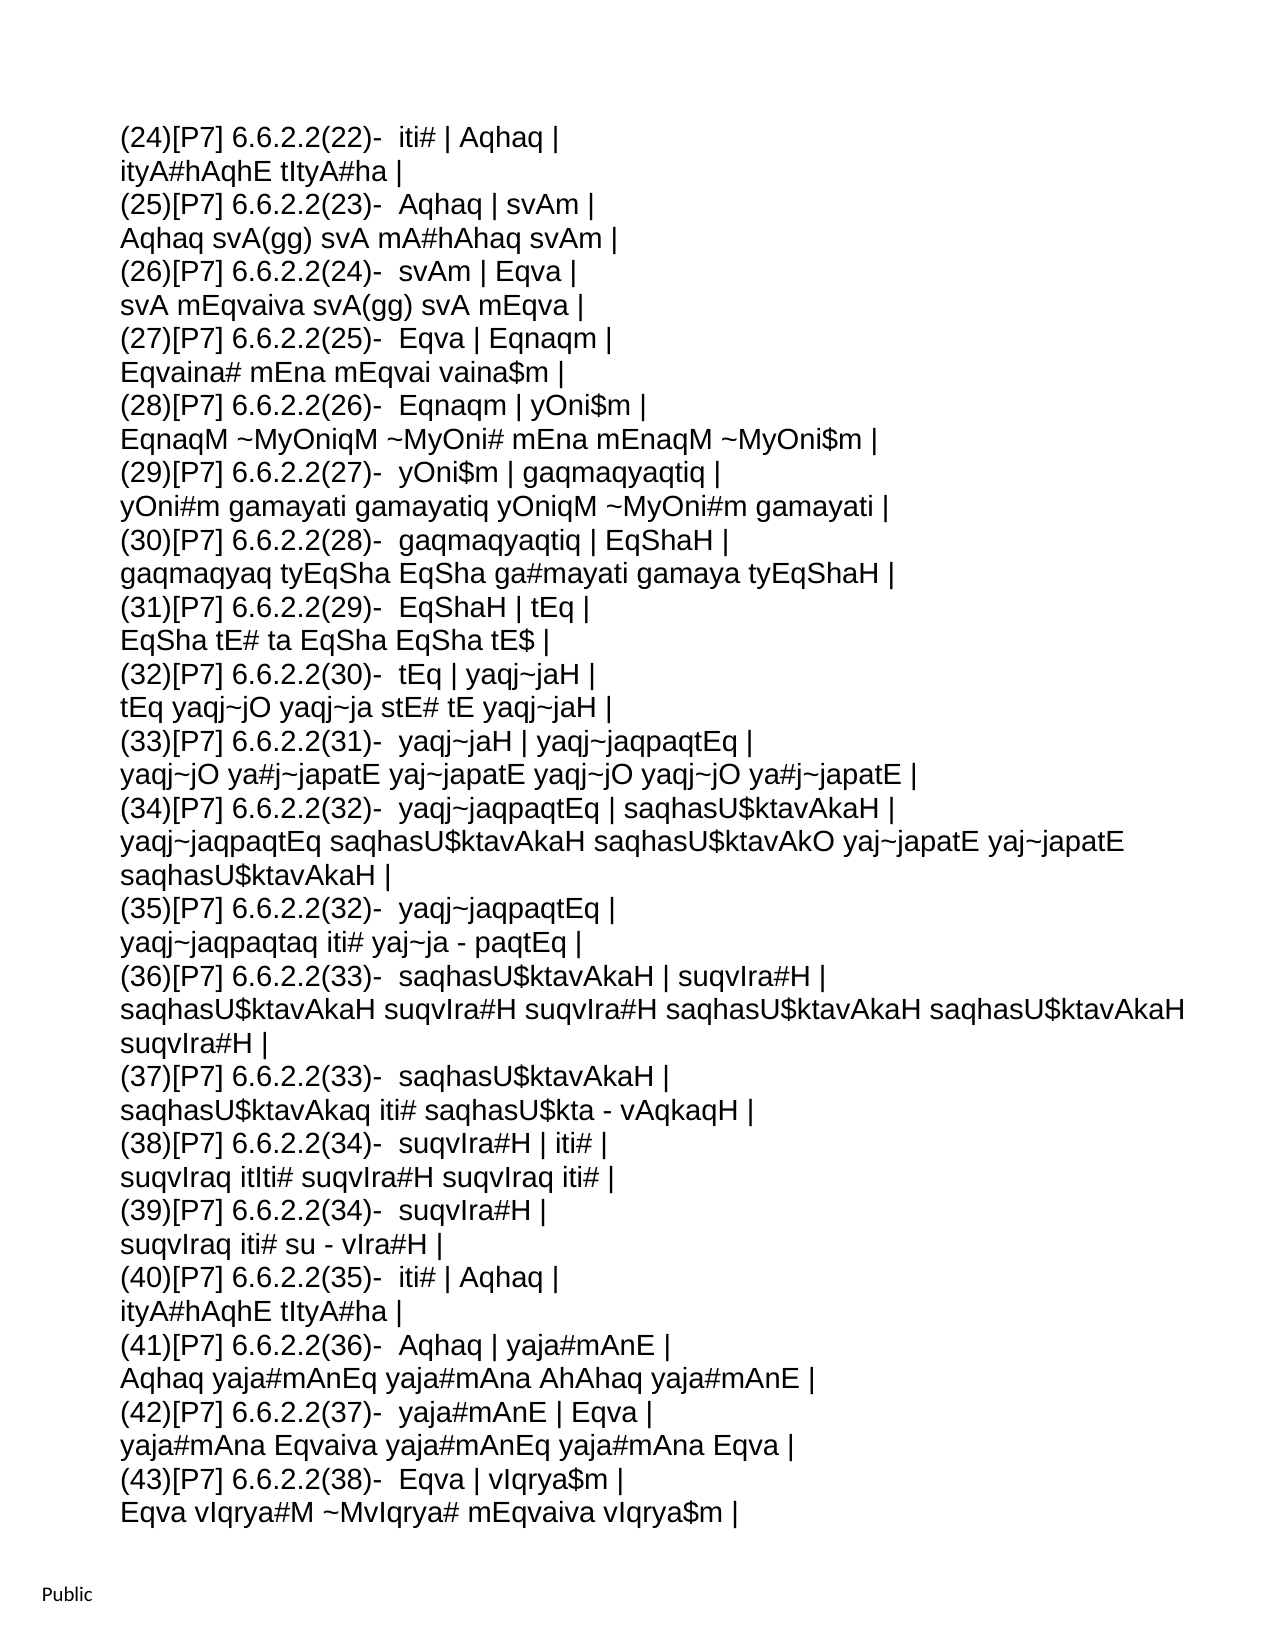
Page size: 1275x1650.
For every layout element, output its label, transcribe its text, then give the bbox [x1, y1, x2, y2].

text (31)[P7] 6.6.2.2(29)- EqShaH | tEq | [120, 589, 1200, 623]
text (25)[P7] 6.6.2.2(23)- Aqhaq | svAm | [120, 187, 1200, 221]
text (27)[P7] 6.6.2.2(25)- Eqva | Eqnaqm | [120, 321, 1200, 355]
text (30)[P7] 6.6.2.2(28)- gaqmaqyaqtiq | EqShaH | [120, 522, 1200, 556]
text (34)[P7] 6.6.2.2(32)- yaqj~jaqpaqtEq | saqhasU$ktavAkaH | [120, 791, 1200, 824]
text (42)[P7] 6.6.2.2(37)- yaja#mAnE | Eqva | [120, 1394, 1200, 1428]
text Aqhaq svA(gg) svA mA#hAhaq svAm | [120, 221, 1200, 254]
text Eqva vIqrya#M ~MvIqrya# mEqvaiva vIqrya$m | [120, 1495, 1200, 1529]
text (33)[P7] 6.6.2.2(31)- yaqj~jaH | yaqj~jaqpaqtEq | [120, 724, 1200, 757]
text (24)[P7] 6.6.2.2(22)- iti# | Aqhaq | [120, 120, 1200, 153]
text saqhasU$ktavAkaH suqvIra#H suqvIra#H saqhasU$ktavAkaH saqhasU$ktavAkaH suqvIra#H | [120, 992, 1200, 1059]
text svA mEqvaiva svA(gg) svA mEqva | [120, 288, 1200, 321]
text yOni#m gamayati gamayatiq yOniqM ~MyOni#m gamayati | [120, 489, 1200, 522]
text (28)[P7] 6.6.2.2(26)- Eqnaqm | yOni$m | [120, 388, 1200, 422]
text suqvIraq itIti# suqvIra#H suqvIraq iti# | [120, 1160, 1200, 1193]
text (36)[P7] 6.6.2.2(33)- saqhasU$ktavAkaH | suqvIra#H | [120, 958, 1200, 992]
text yaja#mAna Eqvaiva yaja#mAnEq yaja#mAna Eqva | [120, 1428, 1200, 1462]
text saqhasU$ktavAkaq iti# saqhasU$kta - vAqkaqH | [120, 1093, 1200, 1126]
text yaqj~jO ya#j~japatE yaj~japatE yaqj~jO yaqj~jO ya#j~japatE | [120, 757, 1200, 791]
text (40)[P7] 6.6.2.2(35)- iti# | Aqhaq | [120, 1260, 1200, 1294]
text (29)[P7] 6.6.2.2(27)- yOni$m | gaqmaqyaqtiq | [120, 455, 1200, 489]
text gaqmaqyaq tyEqSha EqSha ga#mayati gamaya tyEqShaH | [120, 556, 1200, 589]
text (26)[P7] 6.6.2.2(24)- svAm | Eqva | [120, 254, 1200, 288]
text (32)[P7] 6.6.2.2(30)- tEq | yaqj~jaH | [120, 657, 1200, 690]
text (39)[P7] 6.6.2.2(34)- suqvIra#H | [120, 1193, 1200, 1227]
text EqnaqM ~MyOniqM ~MyOni# mEna mEnaqM ~MyOni$m | [120, 422, 1200, 455]
text yaqj~jaqpaqtaq iti# yaj~ja - paqtEq | [120, 925, 1200, 958]
text (35)[P7] 6.6.2.2(32)- yaqj~jaqpaqtEq | [120, 891, 1200, 925]
text tEq yaqj~jO yaqj~ja stE# tE yaqj~jaH | [120, 690, 1200, 724]
text suqvIraq iti# su - vIra#H | [120, 1227, 1200, 1260]
text (43)[P7] 6.6.2.2(38)- Eqva | vIqrya$m | [120, 1462, 1200, 1495]
text ityA#hAqhE tItyA#ha | [120, 1294, 1200, 1327]
text (38)[P7] 6.6.2.2(34)- suqvIra#H | iti# | [120, 1126, 1200, 1160]
text EqSha tE# ta EqSha EqSha tE$ | [120, 623, 1200, 657]
text (41)[P7] 6.6.2.2(36)- Aqhaq | yaja#mAnE | [120, 1327, 1200, 1361]
text Aqhaq yaja#mAnEq yaja#mAna AhAhaq yaja#mAnE | [120, 1361, 1200, 1394]
text yaqj~jaqpaqtEq saqhasU$ktavAkaH saqhasU$ktavAkO yaj~japatE yaj~japatE saqhasU$ktavAkaH | [120, 824, 1200, 891]
text (37)[P7] 6.6.2.2(33)- saqhasU$ktavAkaH | [120, 1059, 1200, 1093]
text Eqvaina# mEna mEqvai vaina$m | [120, 355, 1200, 388]
text ityA#hAqhE tItyA#ha | [120, 153, 1200, 187]
